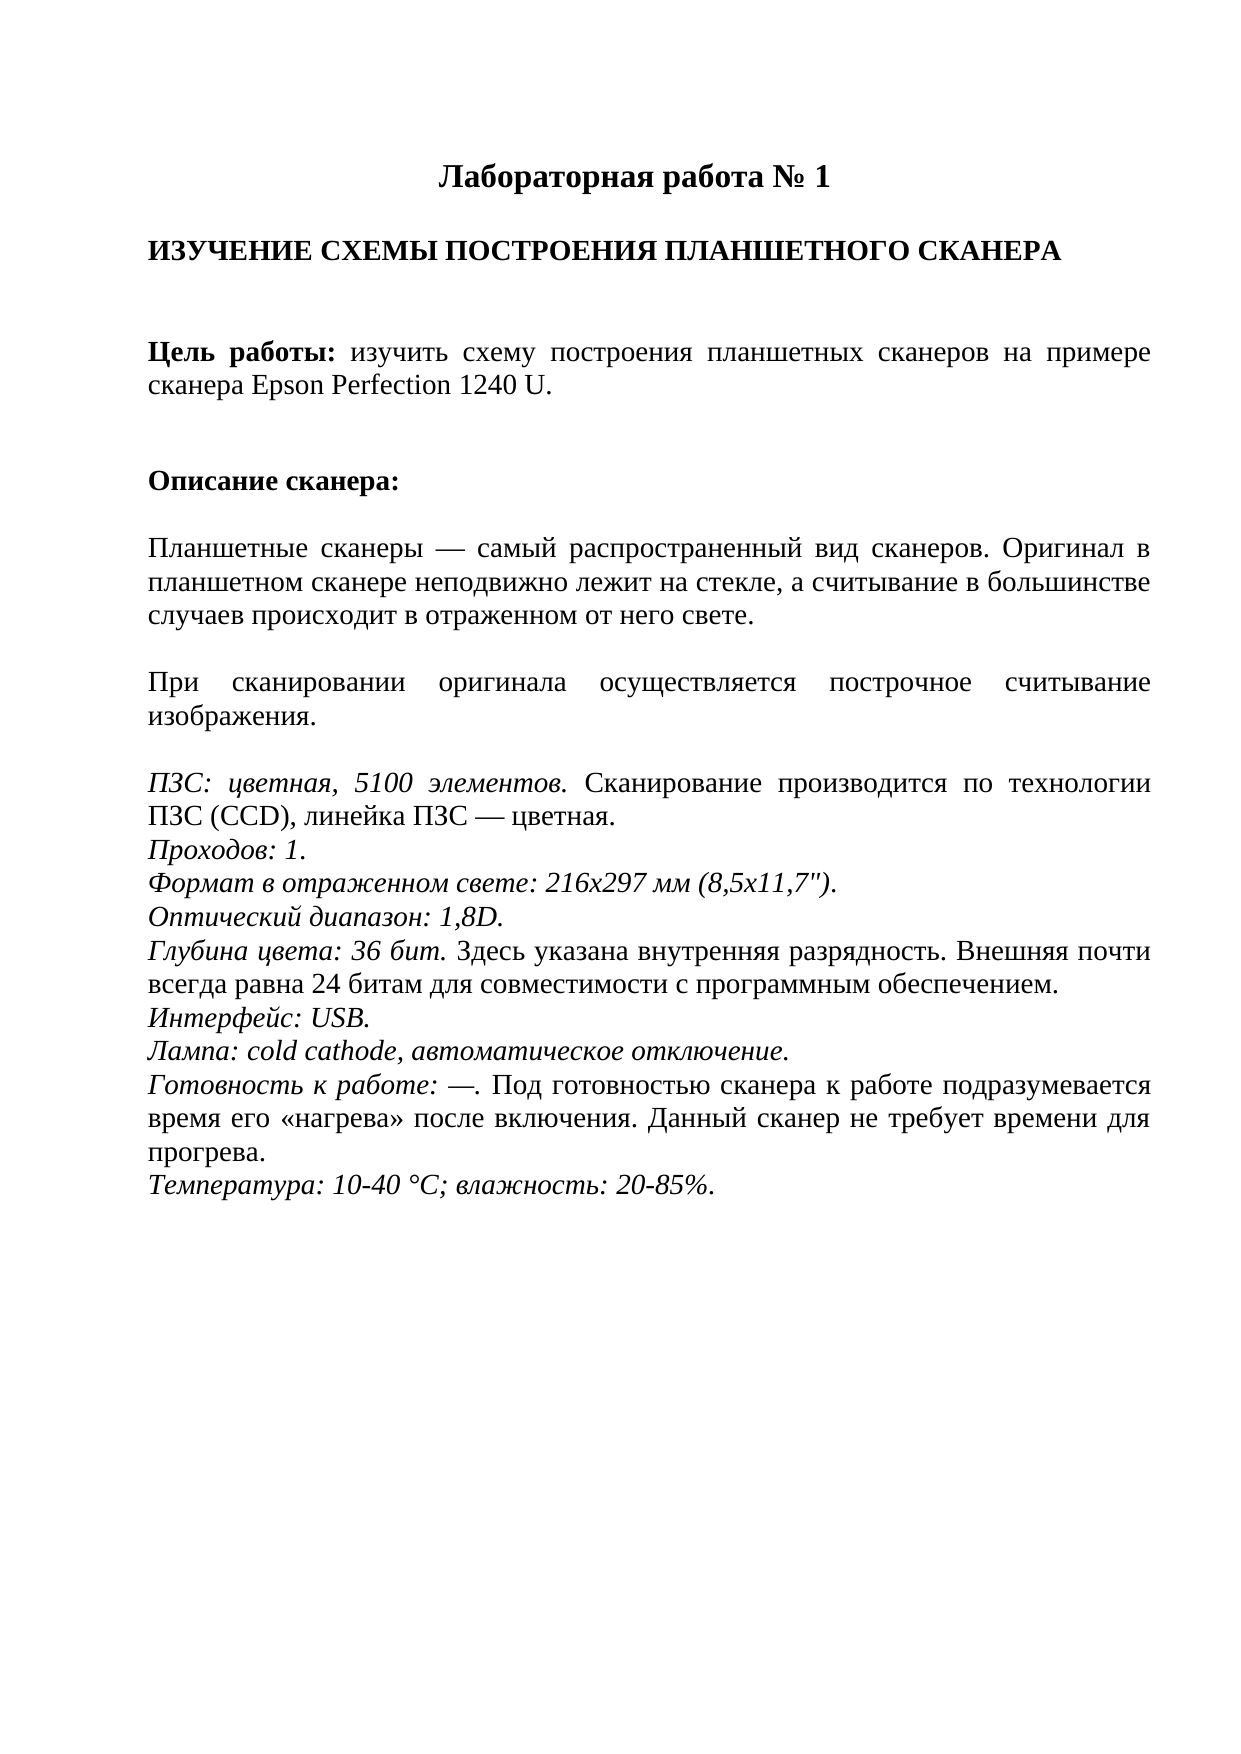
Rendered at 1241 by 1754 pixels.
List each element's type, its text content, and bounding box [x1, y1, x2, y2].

text Лабораторная работа № 1 [118, 156, 1152, 195]
text Проходов: 1. [148, 832, 1152, 866]
text Оптический диапазон: 1,8D. [148, 899, 1152, 933]
text Планшетные сканеры — самый распространенный вид сканеров. Оригинал в планшетном сканере неподвижно лежит на стекле, а считывание в большинстве случаев происходит в отраженном от него свете. [148, 530, 1152, 631]
text При сканировании оригинала осуществляется построчное считывание изображения. [148, 664, 1152, 731]
text ИЗУЧЕНИЕ СХЕМЫ ПОСТРОЕНИЯ ПЛАНШЕТНОГО СКАНЕРА [148, 233, 1152, 267]
text Интерфейс: USB. [148, 1000, 1152, 1033]
text Описание сканера: [148, 463, 1152, 497]
text ПЗС: цветная, 5100 элементов. Сканирование производится по технологии ПЗС (CCD), линейка ПЗС — цветная. [148, 765, 1152, 832]
text Готовность к работе: —. Под готовностью сканера к работе подразумевается время его «нагрева» после включения. Данный сканер не требует времени для прогрева. [148, 1067, 1152, 1167]
text Цель работы: изучить схему построения планшетных сканеров на примере сканера Epson Perfection 1240 U. [148, 334, 1152, 401]
text Температура: 10-40 °С; влажность: 20-85%. [148, 1167, 1152, 1201]
text Лампа: cold cathode, автоматическое отключение. [148, 1033, 1152, 1067]
text Формат в отраженном свете: 216x297 мм (8,5x11,7"). [148, 866, 1152, 899]
text Глубина цвета: 36 бит. Здесь указана внутренняя разрядность. Внешняя почти всегда равна 24 битам для совместимости с программным обеспечением. [148, 933, 1152, 1000]
